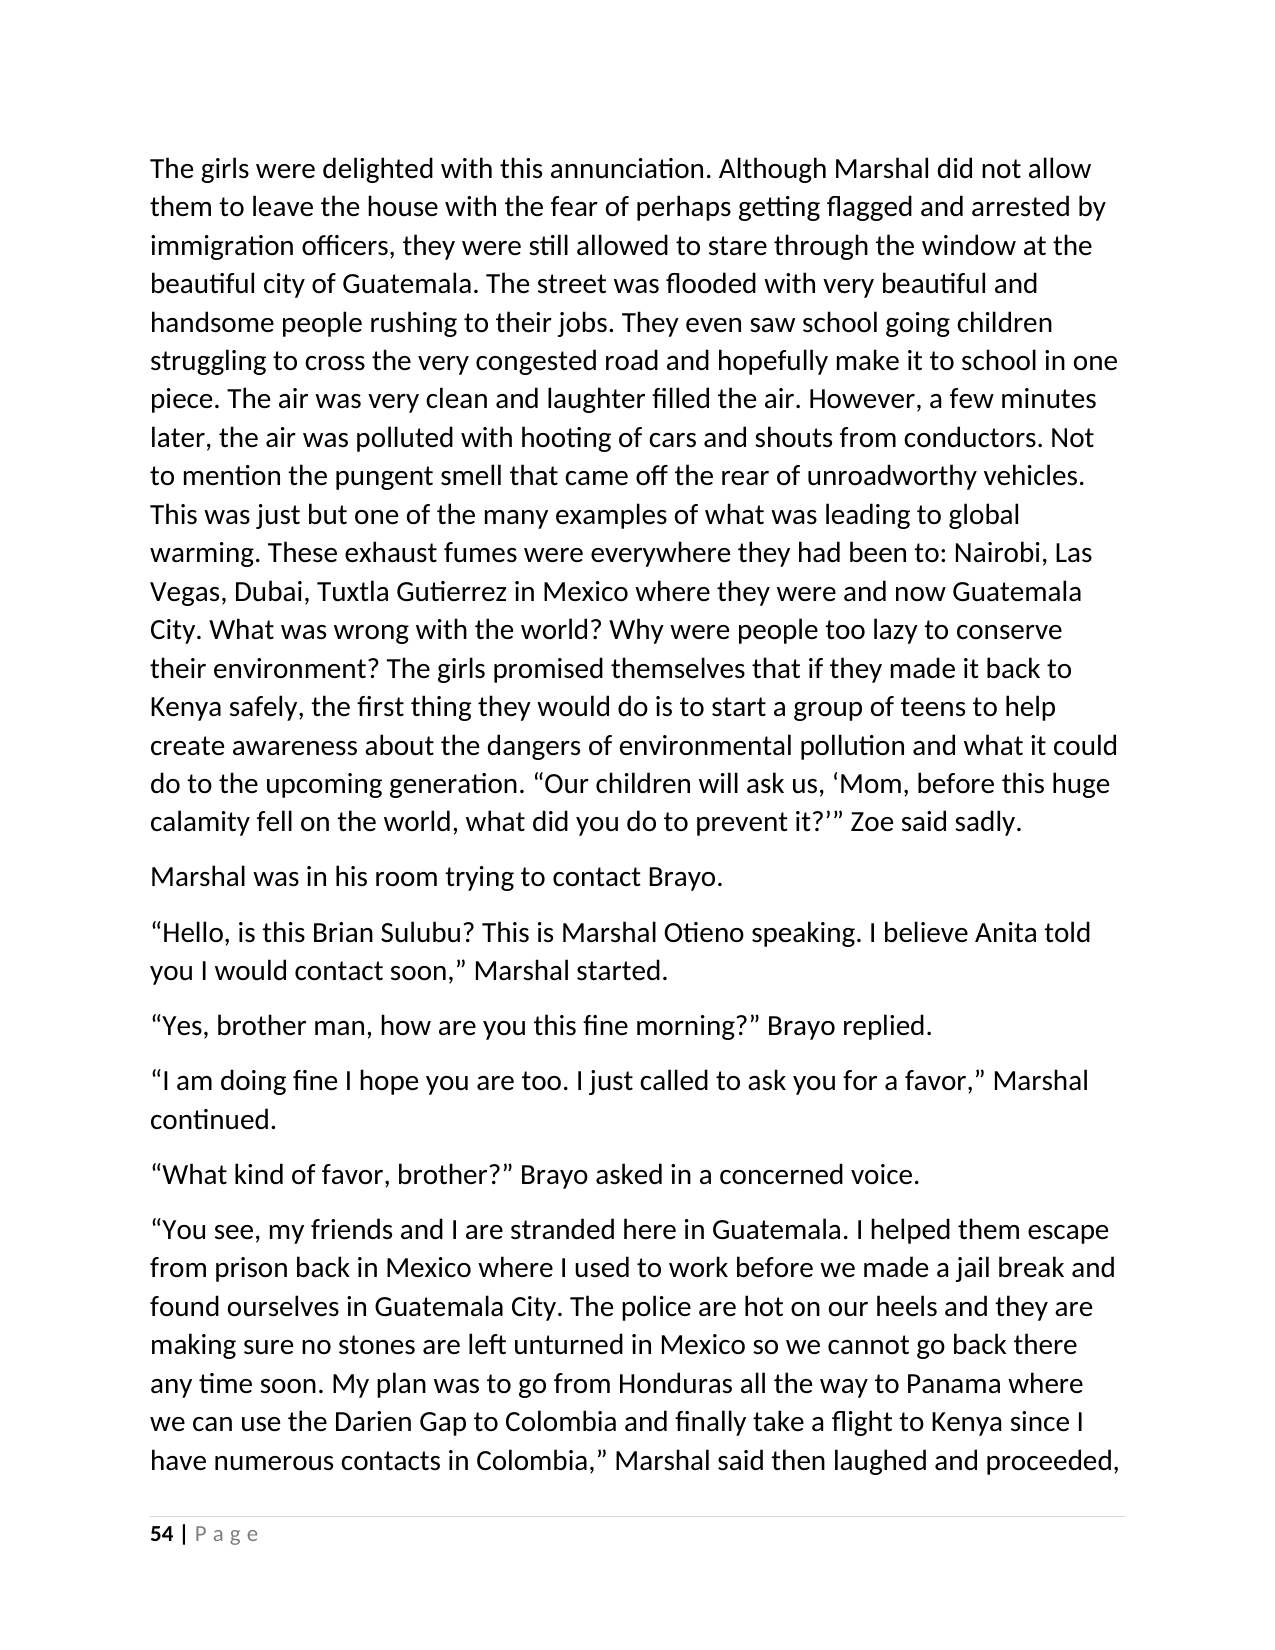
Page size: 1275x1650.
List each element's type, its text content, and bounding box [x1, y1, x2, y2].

text “Hello, is this Brian Sulubu? This is Marshal Otieno speaking. I believe Anita told you I would contact soon,” Marshal started. [150, 914, 1125, 988]
text “What kind of favor, brother?” Brayo asked in a concerned voice. [150, 1156, 1125, 1191]
text “I am doing fine I hope you are too. I just called to ask you for a favor,” Marshal continued. [150, 1062, 1125, 1136]
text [150, 1211, 1125, 1477]
text Marshal was in his room trying to contact Brayo. [150, 858, 1125, 894]
text The girls were delighted with this annunciation. Although Marshal did not allow them to leave the house with the fear of perhaps getting flagged and arrested by immigration officers, they were still allowed to stare through the window at the beautiful city of Guatemala. The street was flooded with very beautiful and handsome people rushing to their jobs. They even saw school going children struggling to cross the very congested road and hopefully make it to school in one piece. The air was very clean and laughter filled the air. However, a few minutes later, the air was polluted with hooting of cars and shouts from conductors. Not to mention the pungent smell that came off the rear of unroadworthy vehicles. This was just but one of the many examples of what was leading to global warming. These exhaust fumes were everywhere they had been to: Nairobi, Las Vegas, Dubai, Tuxtla Gutierrez in Mexico where they were and now Guatemala City. What was wrong with the world? Why were people too lazy to conserve their environment? The girls promised themselves that if they made it back to Kenya safely, the first thing they would do is to start a group of teens to help create awareness about the dangers of environmental pollution and what it could do to the upcoming generation. “Our children will ask us, ‘Mom, before this huge calamity fell on the world, what did you do to prevent it?’” Zoe said sadly. [150, 150, 1125, 839]
text “Yes, brother man, how are you this fine morning?” Brayo replied. [150, 1007, 1125, 1043]
